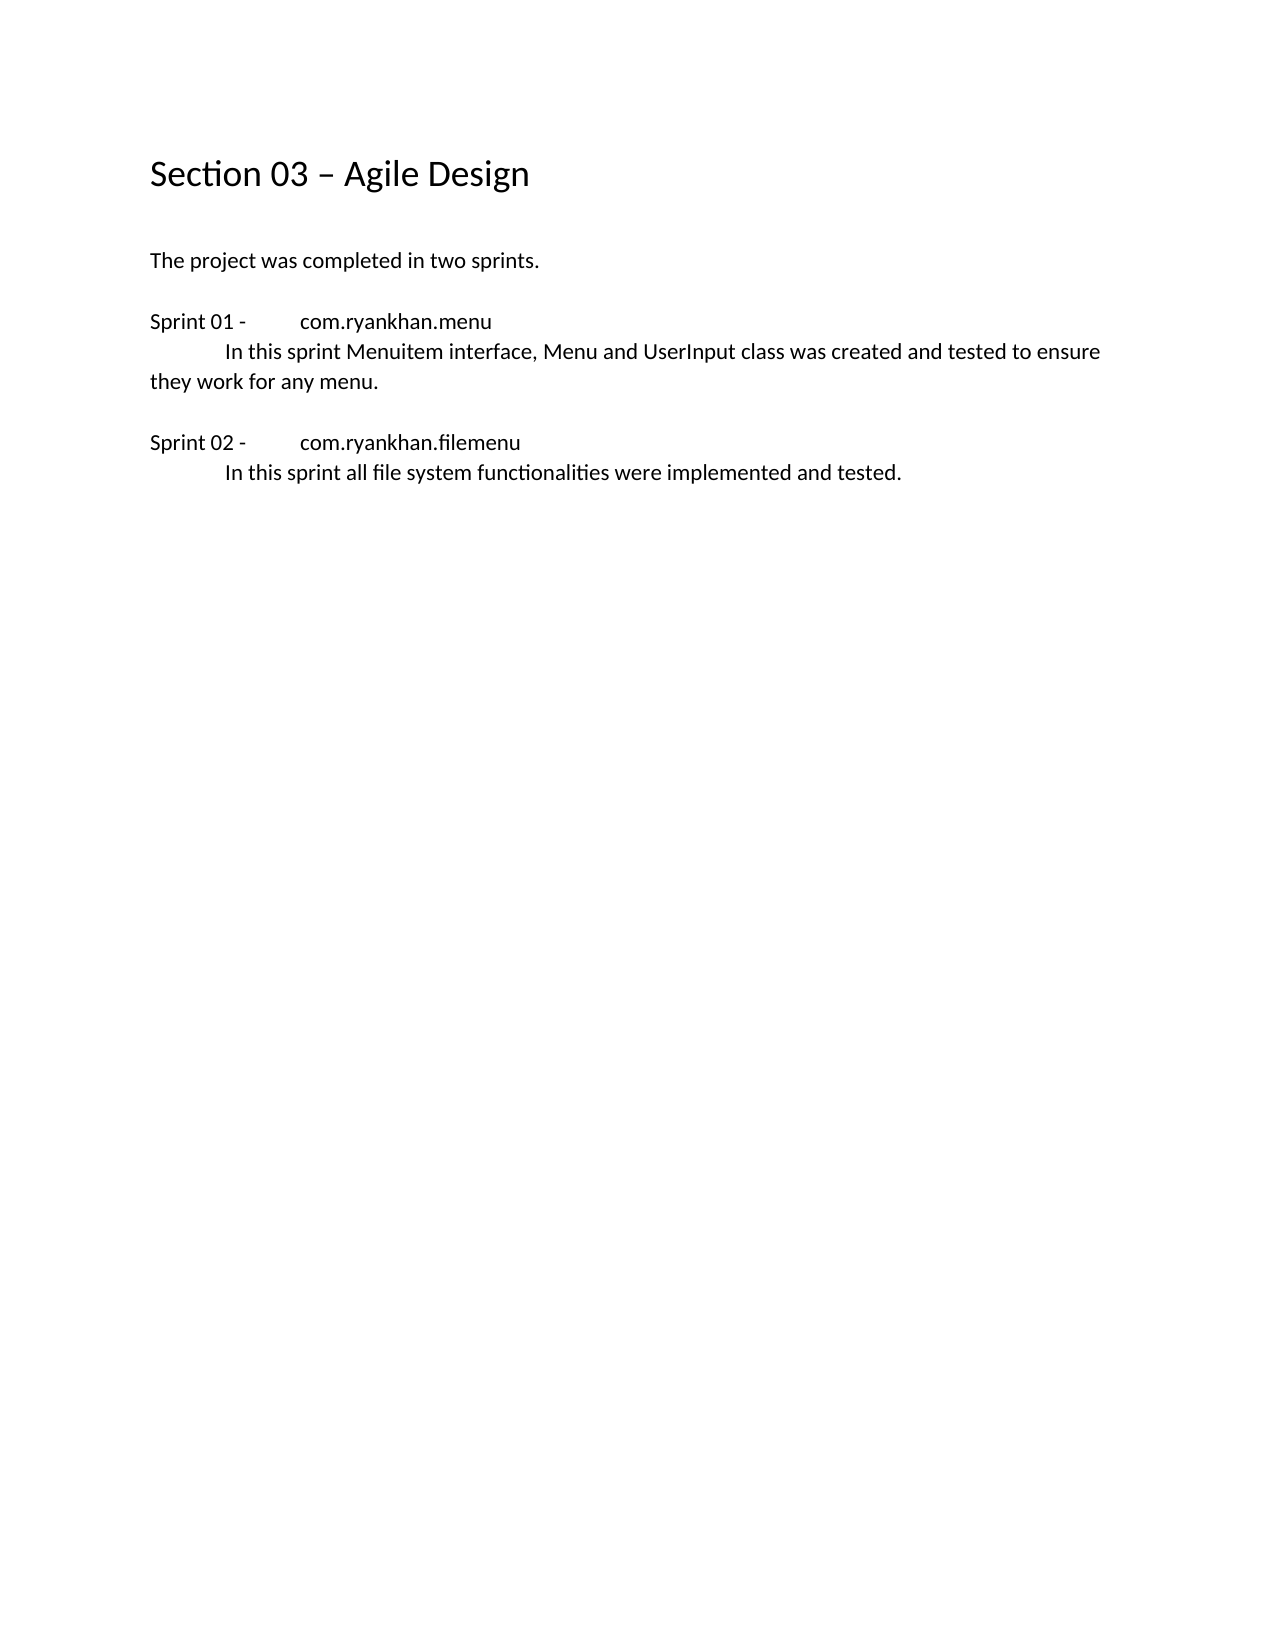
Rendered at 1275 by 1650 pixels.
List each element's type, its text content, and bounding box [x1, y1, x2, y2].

text In this sprint all file system functionalities were implemented and tested. [150, 458, 1125, 486]
text Sprint 02 - com.ryankhan.filemenu [150, 428, 1125, 456]
text In this sprint Menuitem interface, Menu and UserInput class was created and tested to ensure they work for any menu. [150, 337, 1125, 395]
text The project was completed in two sprints. [150, 246, 1125, 274]
text Section 03 – Agile Design [150, 150, 1125, 196]
text Sprint 01 - com.ryankhan.menu [150, 307, 1125, 335]
